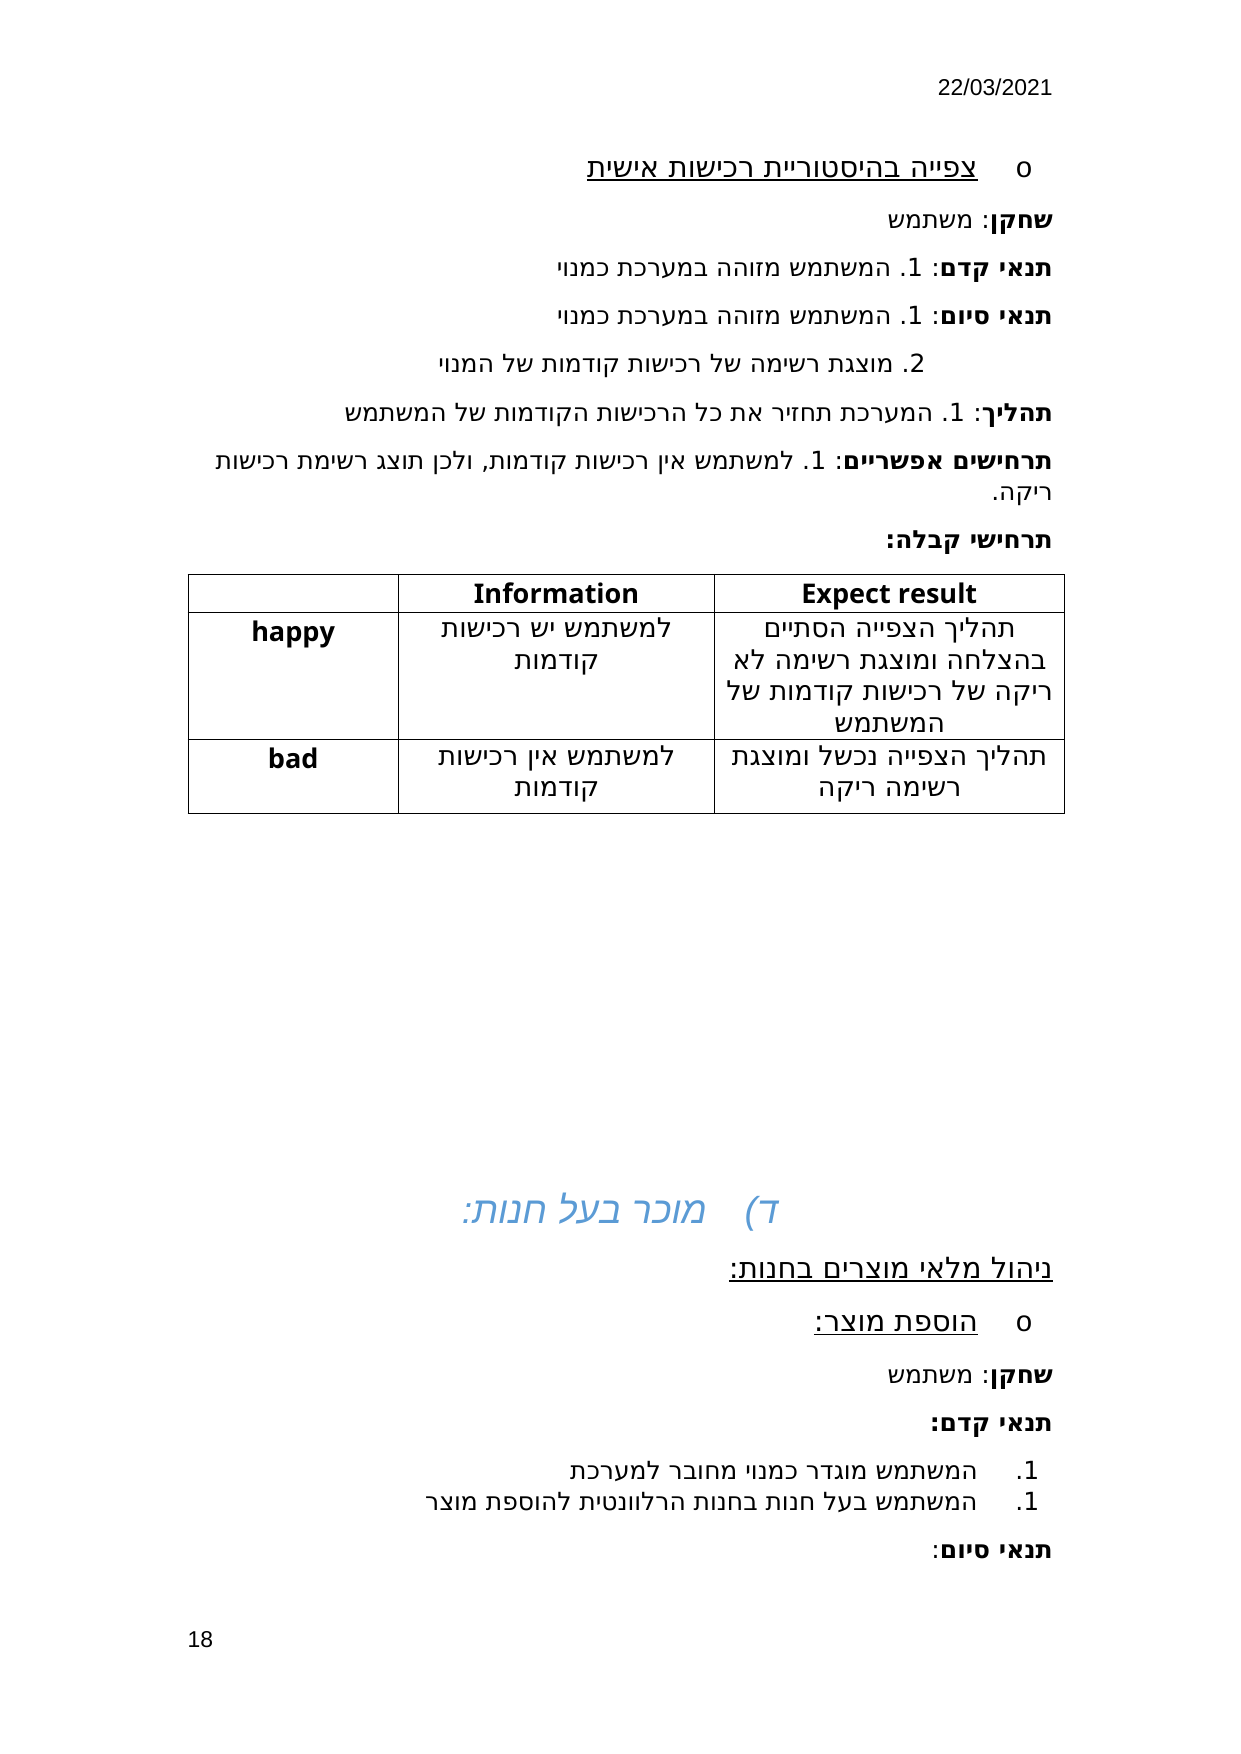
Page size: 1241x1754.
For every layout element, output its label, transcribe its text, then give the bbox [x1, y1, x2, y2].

table_cell למשתמש יש רכישות קודמות [399, 613, 714, 739]
text תנאי סיום: [187, 1536, 1053, 1565]
table_cell happy [189, 613, 398, 739]
text תהליך: 1. המערכת תחזיר את כל הרכישות הקודמות של המשתמש [187, 398, 1053, 427]
list הוספת מוצר: [187, 1304, 1015, 1340]
list מוכר בעל חנות: [187, 1188, 1015, 1231]
table_header Expect result [715, 575, 1064, 612]
text שחקן: משתמש [187, 1360, 1053, 1389]
table_cell למשתמש אין רכישות קודמות [399, 740, 714, 813]
list צפייה בהיסטוריית רכישות אישית [187, 150, 1015, 186]
table_header Information [399, 575, 714, 612]
list המשתמש בעל חנות בחנות הרלוונטית להוספת מוצר [187, 1487, 1015, 1517]
text תנאי קדם: [187, 1408, 1053, 1437]
text 2. מוצגת רשימה של רכישות קודמות של המנוי [187, 350, 1053, 379]
table_cell bad [189, 740, 398, 813]
text ניהול מלאי מוצרים בחנות: [187, 1251, 1053, 1285]
table_header [189, 575, 398, 612]
text תנאי קדם: 1. המשתמש מזוהה במערכת כמנוי [187, 253, 1053, 283]
table_cell תהליך הצפייה נכשל ומוצגת רשימה ריקה [715, 740, 1064, 813]
table_cell תהליך הצפייה הסתיים בהצלחה ומוצגת רשימה לא ריקה של רכישות קודמות של המשתמש [715, 613, 1064, 739]
text תנאי סיום: 1. המשתמש מזוהה במערכת כמנוי [187, 302, 1053, 331]
text תרחישי קבלה: [187, 526, 1053, 555]
text תרחישים אפשריים: 1. למשתמש אין רכישות קודמות, ולכן תוצג רשימת רכישות ריקה. [187, 446, 1053, 507]
list המשתמש מוגדר כמנוי מחובר למערכת [187, 1456, 1015, 1485]
text שחקן: משתמש [187, 205, 1053, 234]
